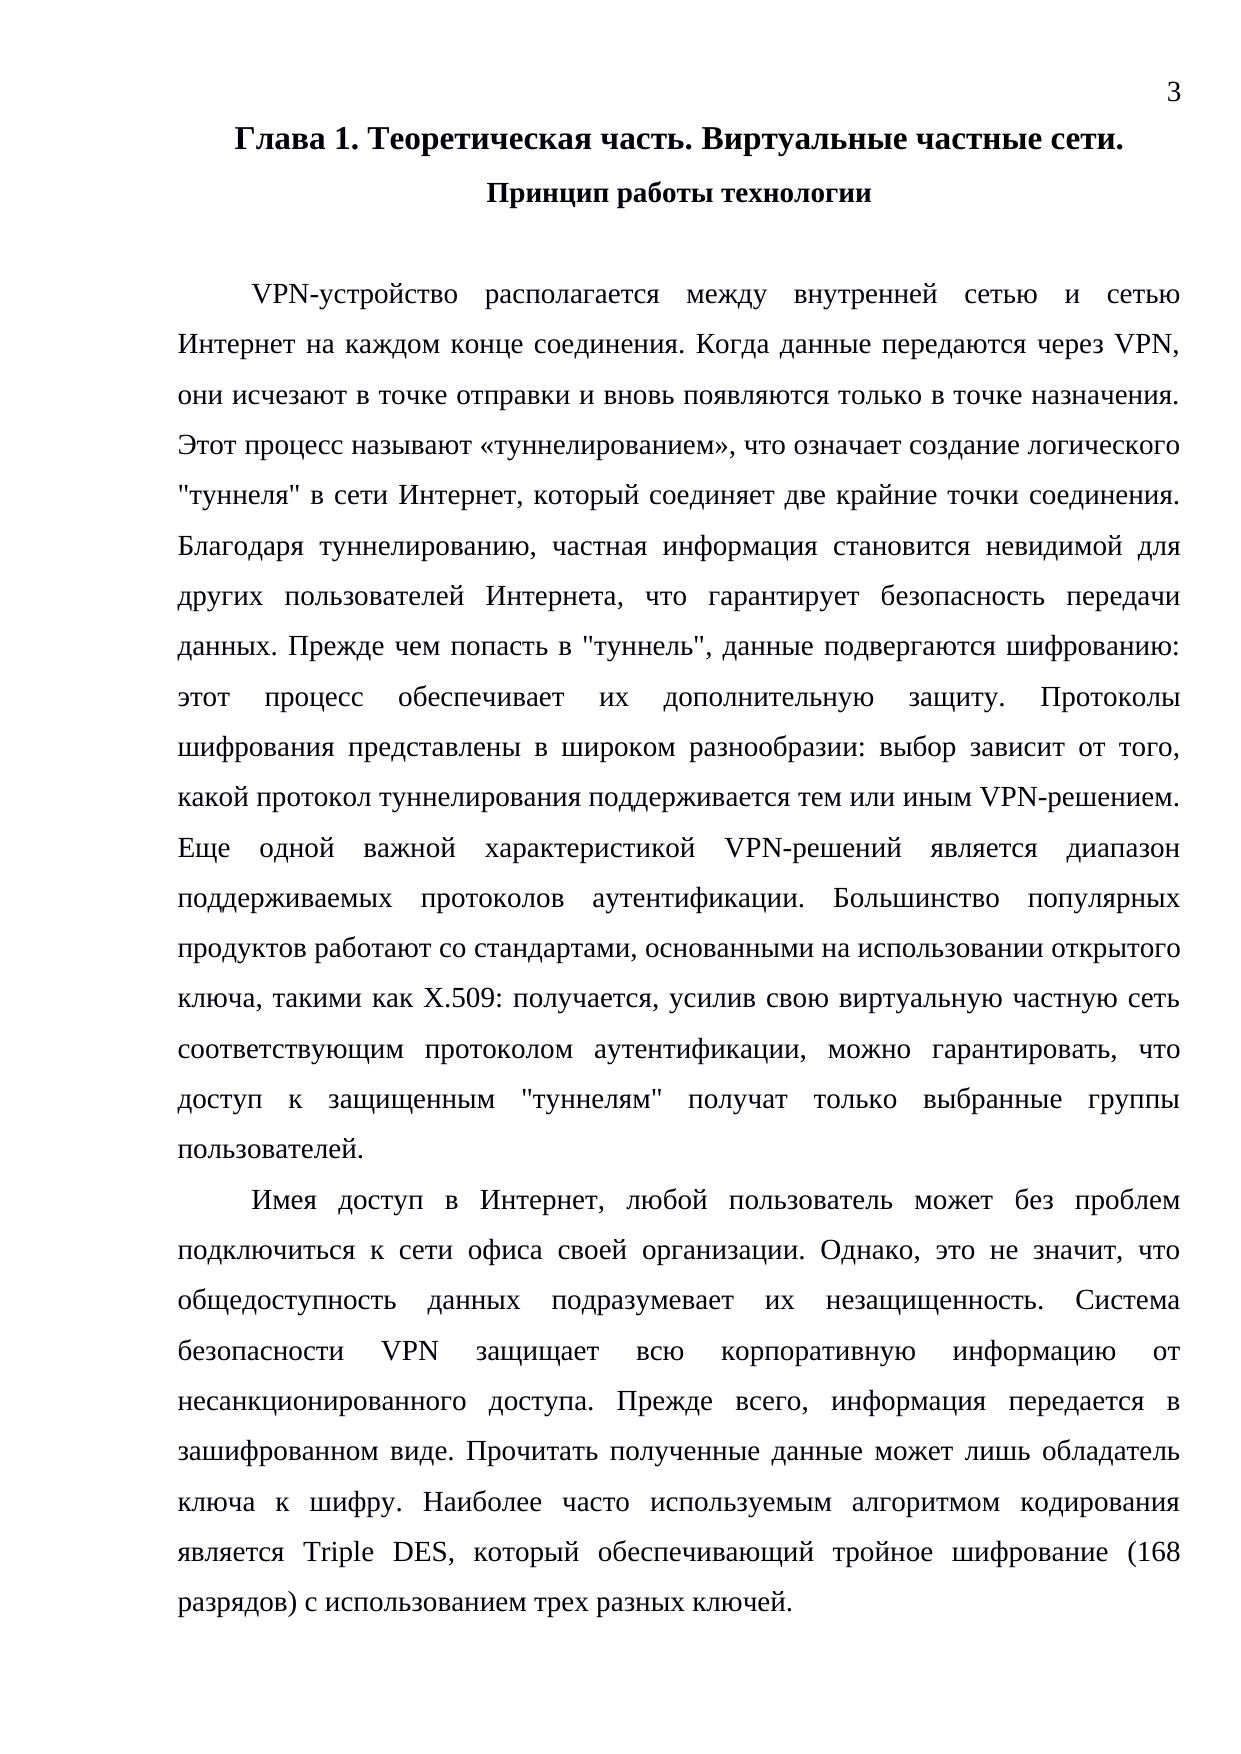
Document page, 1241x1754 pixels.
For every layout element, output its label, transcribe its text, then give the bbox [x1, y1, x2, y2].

subtitle Глава 1. Теоретическая часть. Виртуальные частные сети. [177, 118, 1181, 156]
text VPN-устройство располагается между внутренней сетью и сетью Интернет на каждом конце соединения. Когда данные передаются через VPN, они исчезают в точке отправки и вновь появляются только в точке назначения. Этот процесс называют «туннелированием», что означает создание логического "туннеля" в сети Интернет, который соединяет две крайние точки соединения. Благодаря туннелированию, частная информация становится невидимой для других пользователей Интернета, что гарантирует безопасность передачи данных. Прежде чем попасть в "туннель", данные подвергаются шифрованию: этот процесс обеспечивает их дополнительную защиту. Протоколы шифрования представлены в широком разнообразии: выбор зависит от того, какой протокол туннелирования поддерживается тем или иным VPN-решением. Еще одной важной характеристикой VPN-решений является диапазон поддерживаемых протоколов аутентификации. Большинство популярных продуктов работают со стандартами, основанными на использовании открытого ключа, такими как X.509: получается, усилив свою виртуальную частную сеть соответствующим протоколом аутентификации, можно гарантировать, что доступ к защищенным "туннелям" получат только выбранные группы пользователей. [177, 276, 1181, 1165]
subtitle Принцип работы технологии [177, 176, 1181, 209]
text Имея доступ в Интернет, любой пользователь может без проблем подключиться к сети офиса своей организации. Однако, это не значит, что общедоступность данных подразумевает их незащищенность. Система безопасности VPN защищает всю корпоративную информацию от несанкционированного доступа. Прежде всего, информация передается в зашифрованном виде. Прочитать полученные данные может лишь обладатель ключа к шифру. Наиболее часто используемым алгоритмом кодирования является Triple DES, который обеспечивающий тройное шифрование (168 разрядов) с использованием трех разных ключей. [177, 1182, 1181, 1618]
